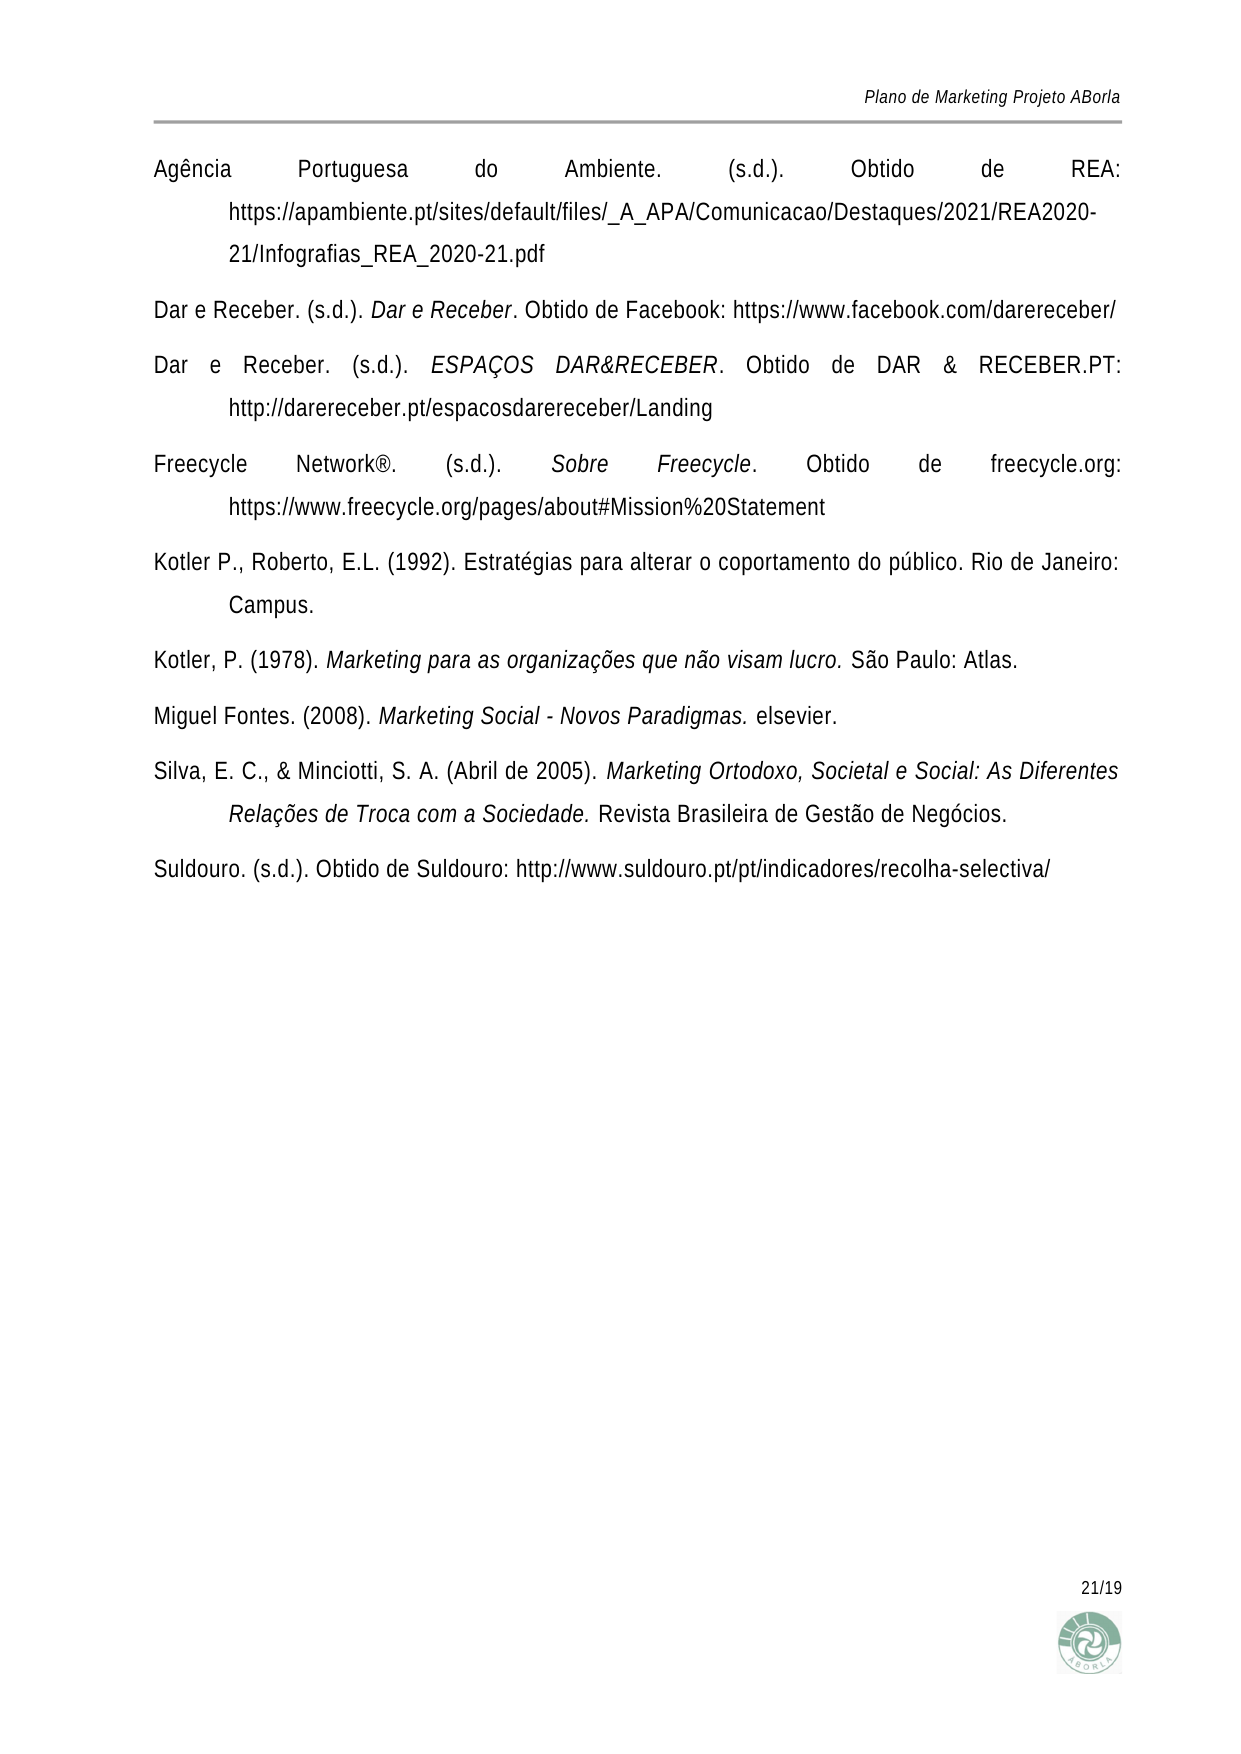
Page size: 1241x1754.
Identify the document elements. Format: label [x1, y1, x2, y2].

picture [1056, 1611, 1123, 1674]
